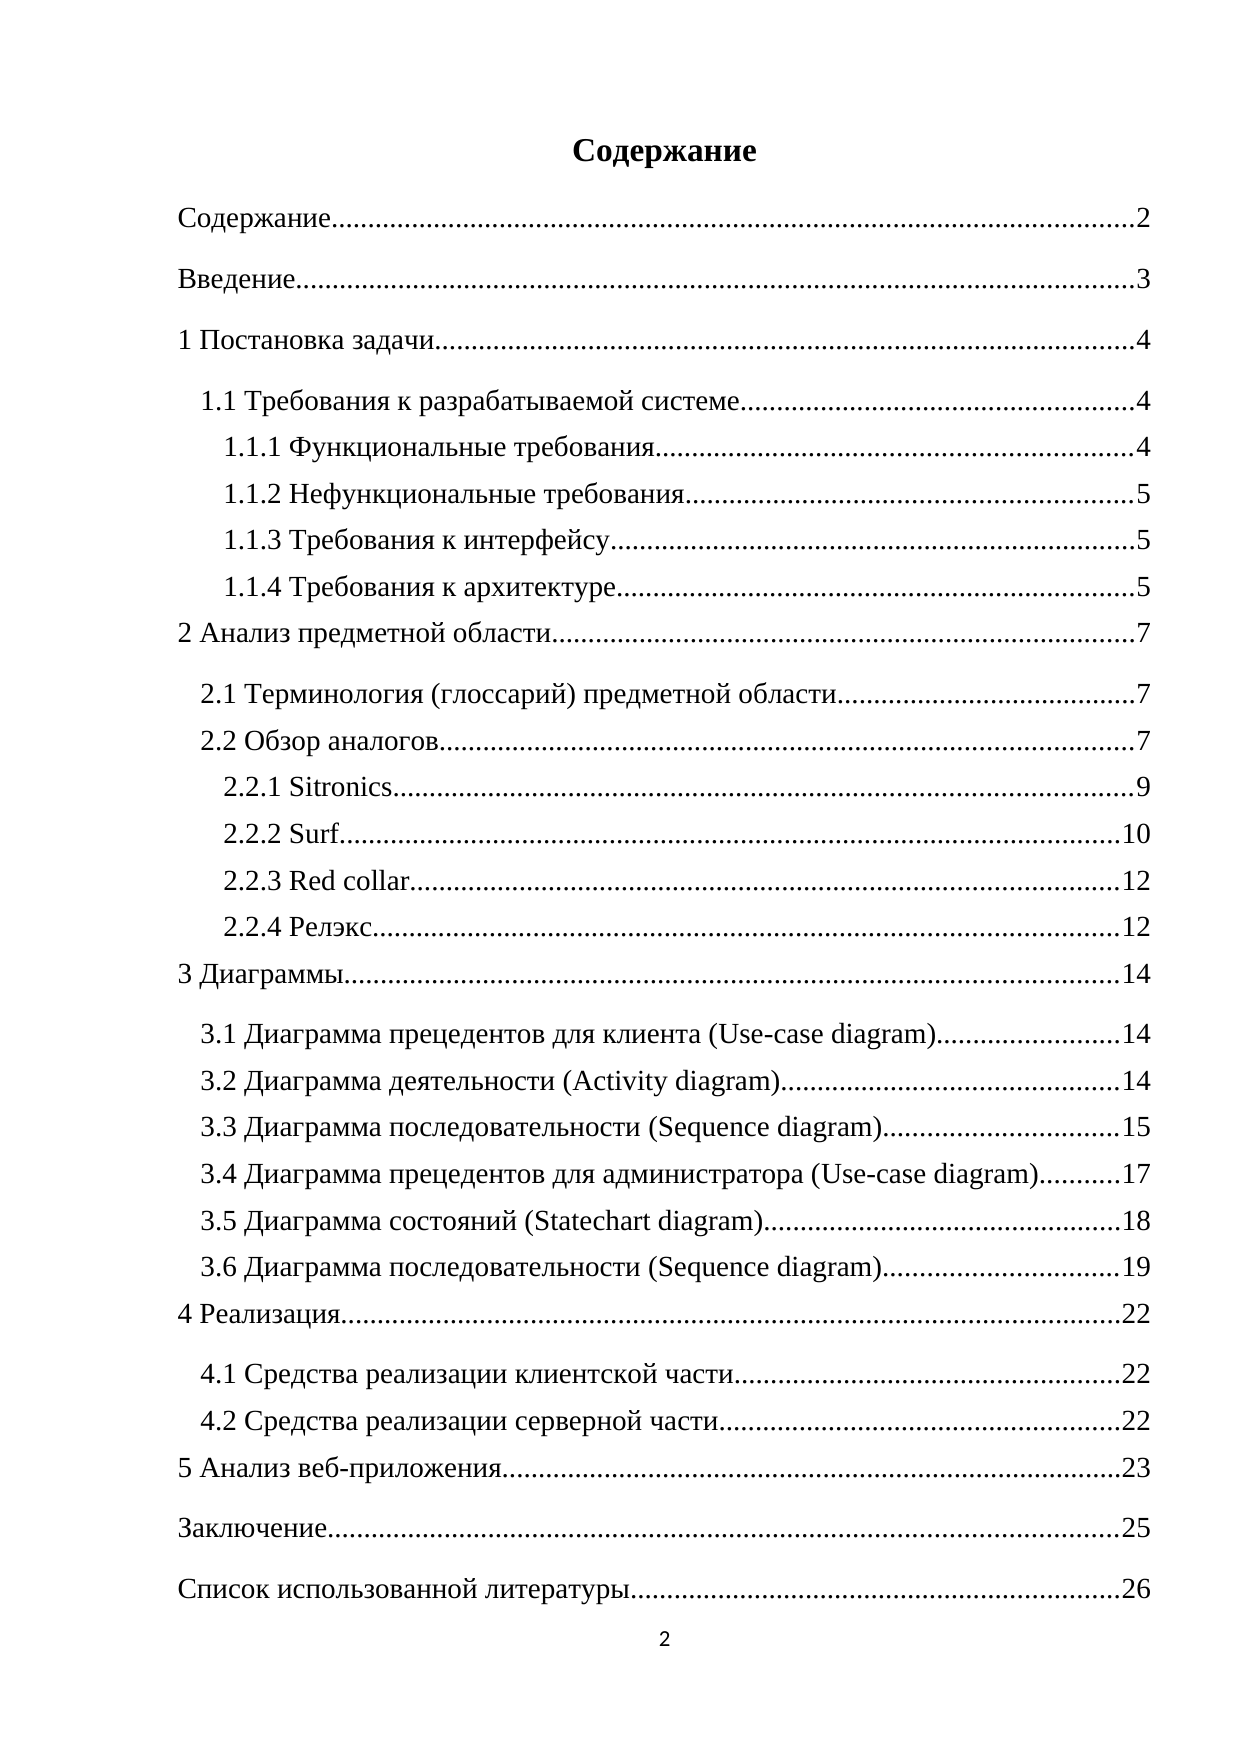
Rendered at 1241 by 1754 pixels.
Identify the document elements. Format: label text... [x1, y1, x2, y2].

text 3.2 Диаграмма деятельности (Activity diagram) 14 [200, 1063, 1152, 1097]
text 1 Постановка задачи 4 [177, 322, 1152, 356]
text 3.3 Диаграмма последовательности (Sequence diagram) 15 [200, 1109, 1152, 1143]
text 1.1.2 Нефункциональные требования 5 [223, 476, 1152, 509]
text 2 Анализ предметной области 7 [177, 616, 1152, 649]
text 1.1.3 Требования к интерфейсу 5 [223, 522, 1152, 556]
text 1.1.1 Функциональные требования 4 [223, 429, 1152, 463]
text 4.1 Средства реализации клиентской части 22 [200, 1357, 1152, 1390]
text Введение 3 [177, 261, 1152, 295]
text 4.2 Средства реализации серверной части 22 [200, 1403, 1152, 1437]
text 2.2 Обзор аналогов 7 [200, 723, 1152, 756]
text 1.1 Требования к разрабатываемой системе 4 [200, 383, 1152, 416]
text 4 Реализация 22 [177, 1296, 1152, 1329]
text 2.2.4 Релэкс 12 [223, 909, 1152, 943]
text 3.1 Диаграмма прецедентов для клиента (Use-case diagram) 14 [200, 1016, 1152, 1050]
text 3.4 Диаграмма прецедентов для администратора (Use-case diagram) 17 [200, 1156, 1152, 1190]
text Список использованной литературы 26 [177, 1571, 1152, 1605]
text 2.1 Терминология (глоссарий) предметной области 7 [200, 676, 1152, 710]
text Содержание 2 [177, 201, 1152, 234]
text 3 Диаграммы 14 [177, 956, 1152, 989]
text 2.2.3 Red collar 12 [223, 863, 1152, 896]
text 1.1.4 Требования к архитектуре 5 [223, 569, 1152, 603]
text 3.5 Диаграмма состояний (Statechart diagram) 18 [200, 1203, 1152, 1236]
text Заключение 25 [177, 1510, 1152, 1544]
text 3.6 Диаграмма последовательности (Sequence diagram) 19 [200, 1249, 1152, 1283]
text 2.2.1 Sitronics 9 [223, 769, 1152, 803]
text 5 Анализ веб-приложения 23 [177, 1450, 1152, 1483]
text 2.2.2 Surf 10 [223, 816, 1152, 849]
text Содержание [177, 131, 1152, 169]
